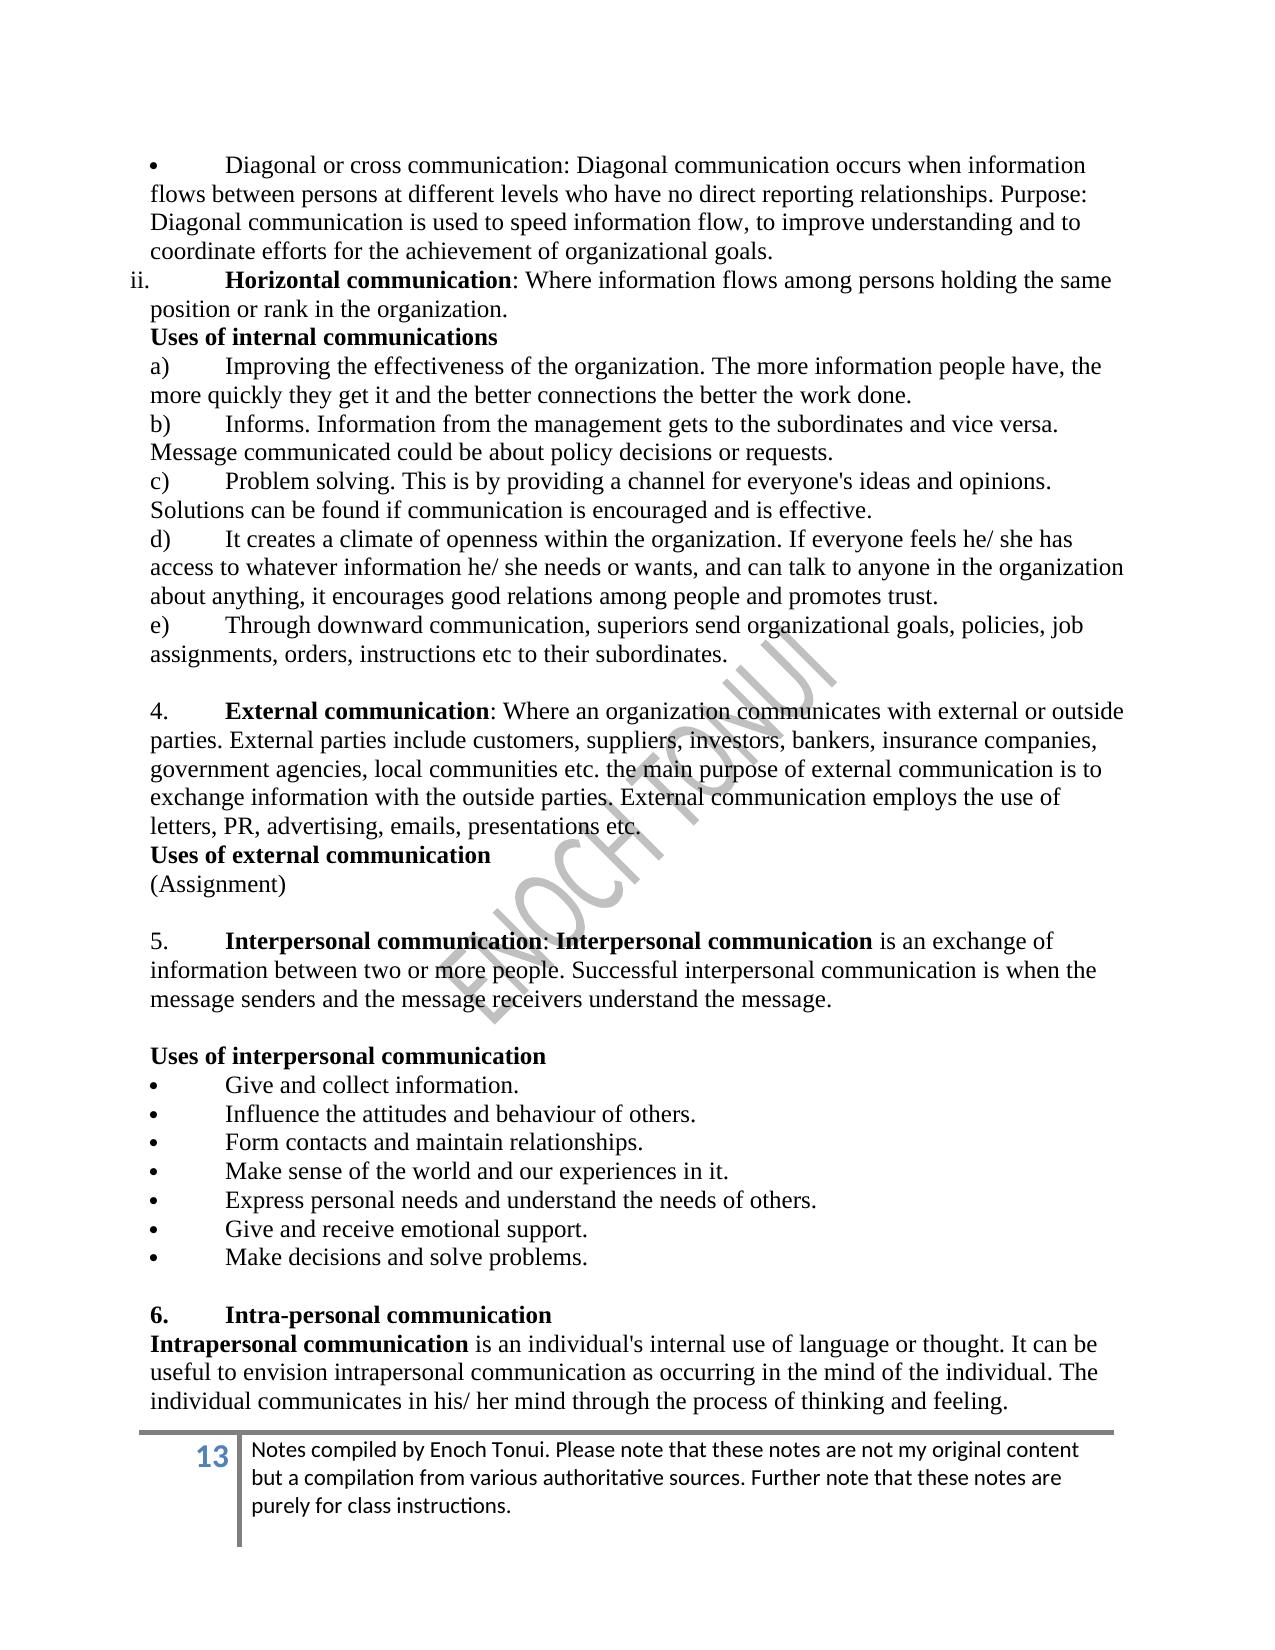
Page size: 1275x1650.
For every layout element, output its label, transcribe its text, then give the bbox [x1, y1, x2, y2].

list Give and collect information. [150, 1070, 1125, 1099]
list External communication: Where an organization communicates with external or outside parties. External parties include customers, suppliers, investors, bankers, insurance companies, government agencies, local communities etc. the main purpose of external communication is to exchange information with the outside parties. External communication employs the use of letters, PR, advertising, emails, presentations etc. [150, 696, 1125, 840]
list Interpersonal communication: Interpersonal communication is an exchange of information between two or more people. Successful interpersonal communication is when the message senders and the message receivers understand the message. [150, 926, 1125, 1012]
list Make sense of the world and our experiences in it. [150, 1156, 1125, 1185]
list Influence the attitudes and behaviour of others. [150, 1099, 1125, 1127]
list Express personal needs and understand the needs of others. [150, 1185, 1125, 1214]
list Make decisions and solve problems. [150, 1242, 1125, 1271]
list Horizontal communication: Where information flows among persons holding the same position or rank in the organization. [150, 265, 1125, 322]
text Uses of internal communications [150, 322, 1125, 351]
list Give and receive emotional support. [150, 1214, 1125, 1242]
list Diagonal or cross communication: Diagonal communication occurs when information flows between persons at different levels who have no direct reporting relationships. Purpose: Diagonal communication is used to speed information flow, to improve understanding and to coordinate efforts for the achievement of organizational goals. [150, 150, 1125, 265]
text Intrapersonal communication is an individual's internal use of language or thought. It can be useful to envision intrapersonal communication as occurring in the mind of the individual. The individual communicates in his/ her mind through the process of thinking and feeling. [150, 1329, 1125, 1415]
text Uses of external communication [150, 840, 1125, 869]
list Intra-personal communication [150, 1300, 1125, 1329]
list Informs. Information from the management gets to the subordinates and vice versa. Message communicated could be about policy decisions or requests. [150, 409, 1125, 466]
list Problem solving. This is by providing a channel for everyone's ideas and opinions. Solutions can be found if communication is encouraged and is effective. [150, 466, 1125, 524]
list Through downward communication, superiors send organizational goals, policies, job assignments, orders, instructions etc to their subordinates. [150, 610, 1125, 667]
text Uses of interpersonal communication [150, 1041, 1125, 1070]
list Improving the effectiveness of the organization. The more information people have, the more quickly they get it and the better connections the better the work done. [150, 351, 1125, 409]
list It creates a climate of openness within the organization. If everyone feels he/ she has access to whatever information he/ she needs or wants, and can talk to anyone in the organization about anything, it encourages good relations among people and promotes trust. [150, 524, 1125, 610]
text (Assignment) [150, 869, 1125, 897]
list Form contacts and maintain relationships. [150, 1127, 1125, 1156]
